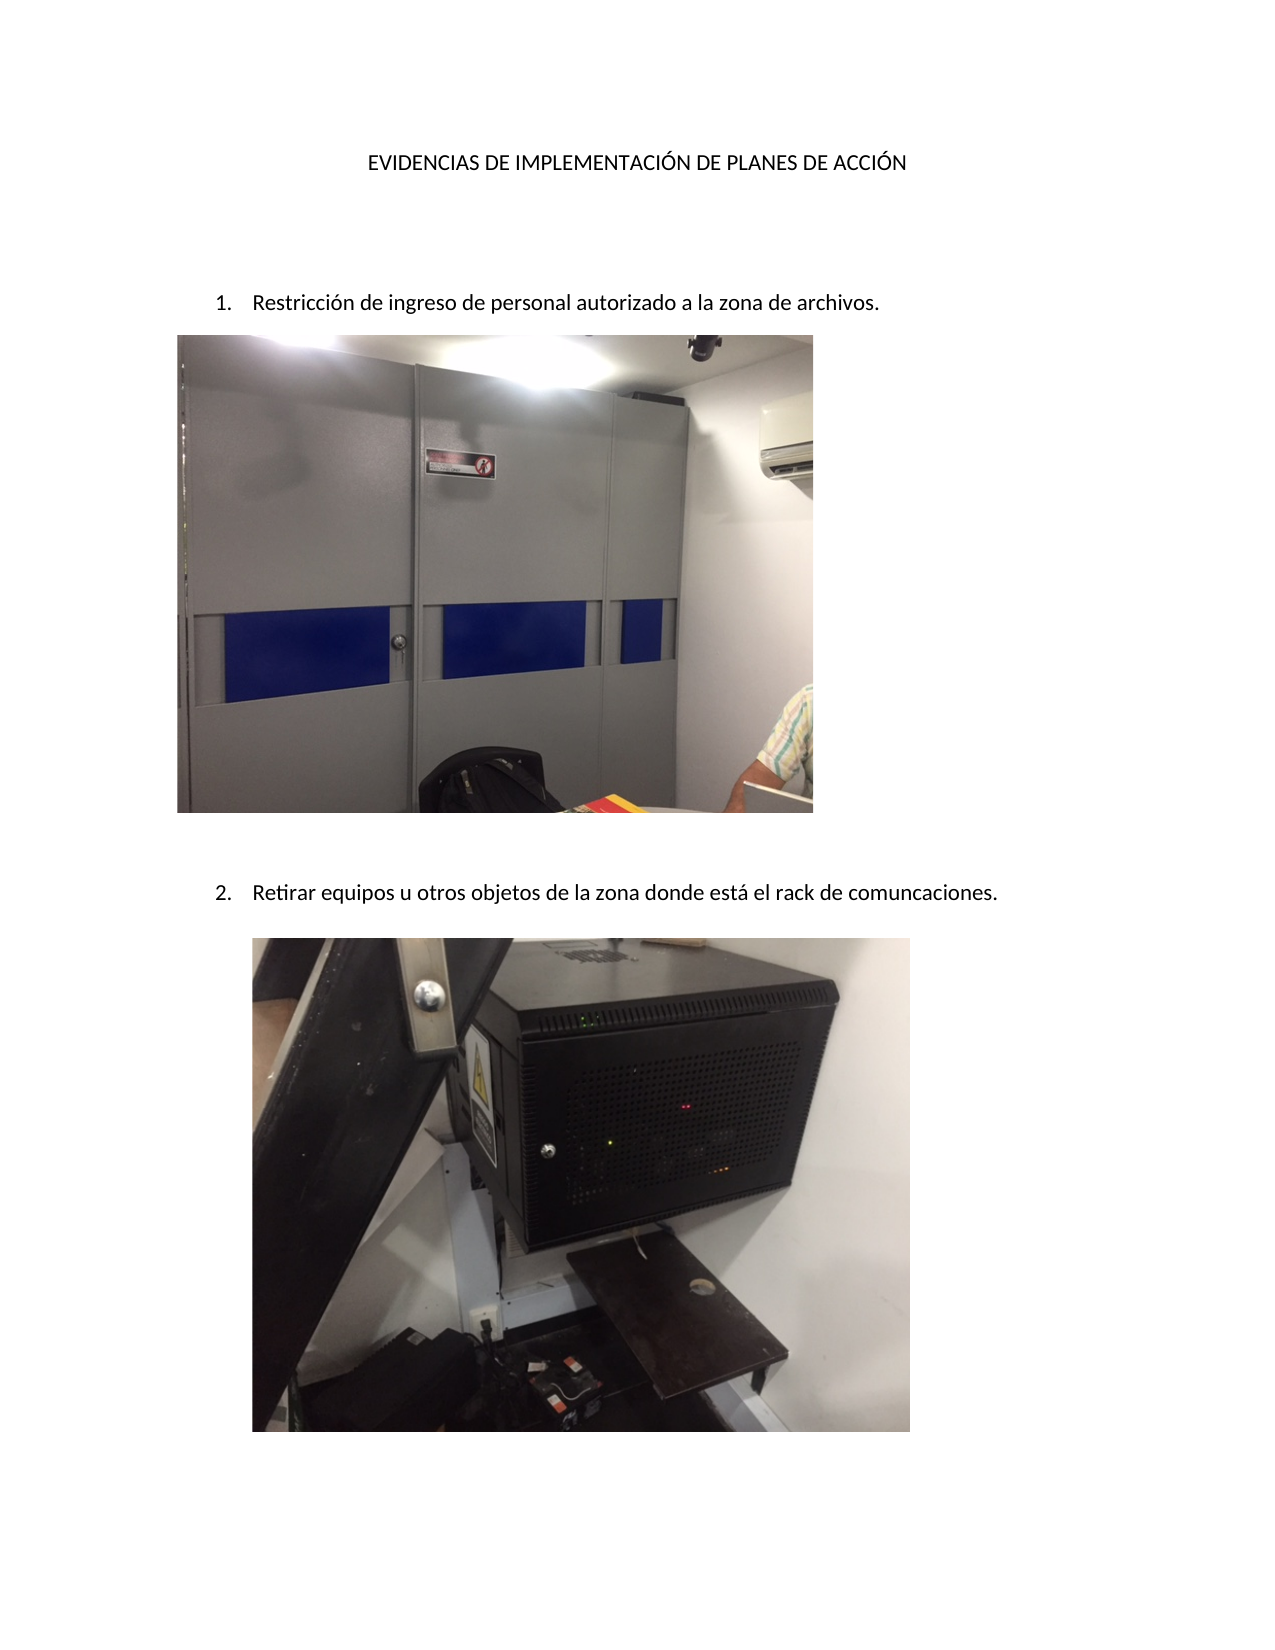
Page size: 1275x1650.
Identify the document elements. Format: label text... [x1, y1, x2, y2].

list Restricción de ingreso de personal autorizado a la zona de archivos. [215, 288, 1098, 316]
picture [177, 335, 814, 813]
list Retirar equipos u otros objetos de la zona donde está el rack de comuncaciones. [215, 878, 1098, 906]
picture [252, 938, 910, 1432]
text EVIDENCIAS DE IMPLEMENTACIÓN DE PLANES DE ACCIÓN [177, 148, 1098, 176]
